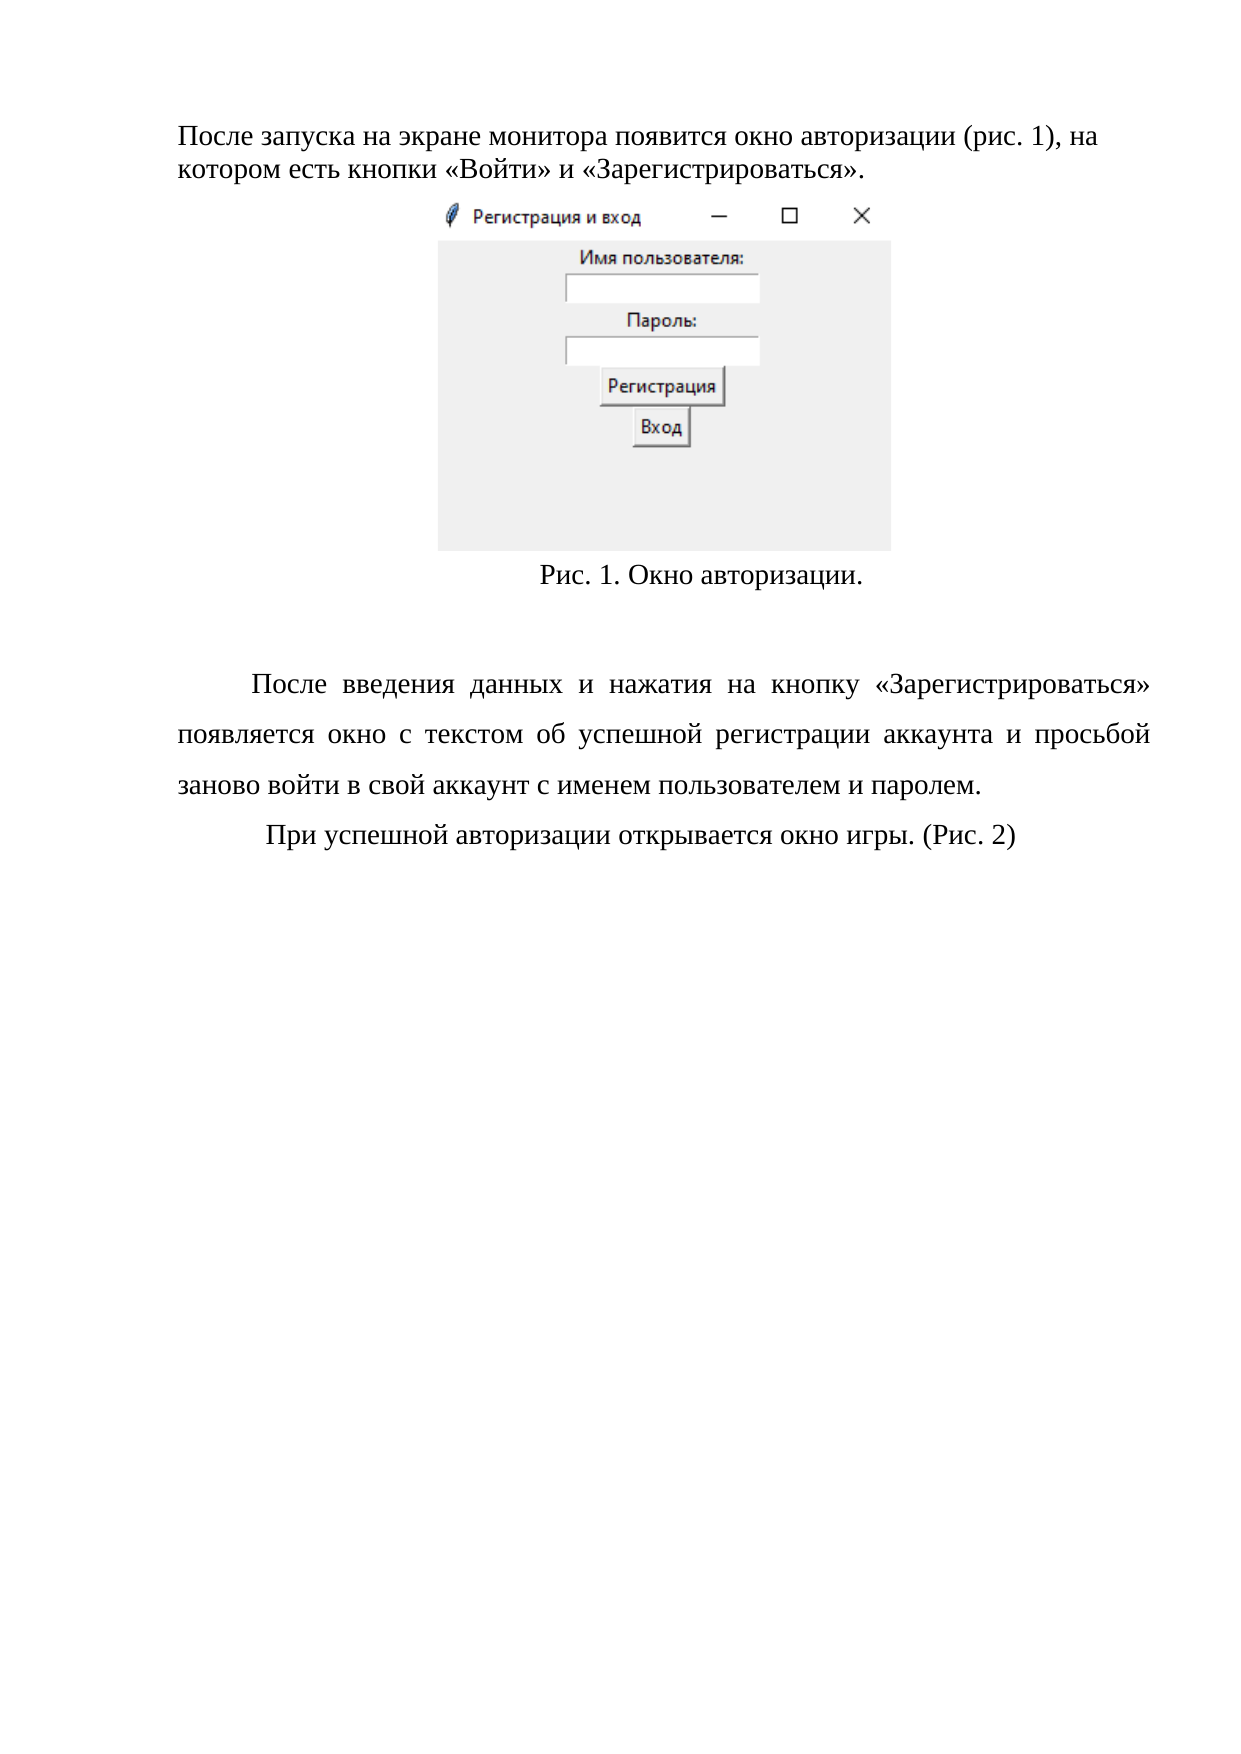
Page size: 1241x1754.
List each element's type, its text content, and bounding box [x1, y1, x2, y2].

text После введения данных и нажатия на кнопку «Зарегистрироваться» появляется окно с текстом об успешной регистрации аккаунта и просьбой заново войти в свой аккаунт с именем пользователем и паролем. [177, 666, 1152, 801]
text После запуска на экране монитора появится окно авторизации (рис. 1), на котором есть кнопки «Войти» и «Зарегистрироваться». [177, 118, 1152, 185]
text Рис. 1. Окно авторизации. [177, 557, 1152, 591]
picture [437, 197, 892, 551]
text При успешной авторизации открывается окно игры. (Рис. 2) [177, 817, 1152, 851]
